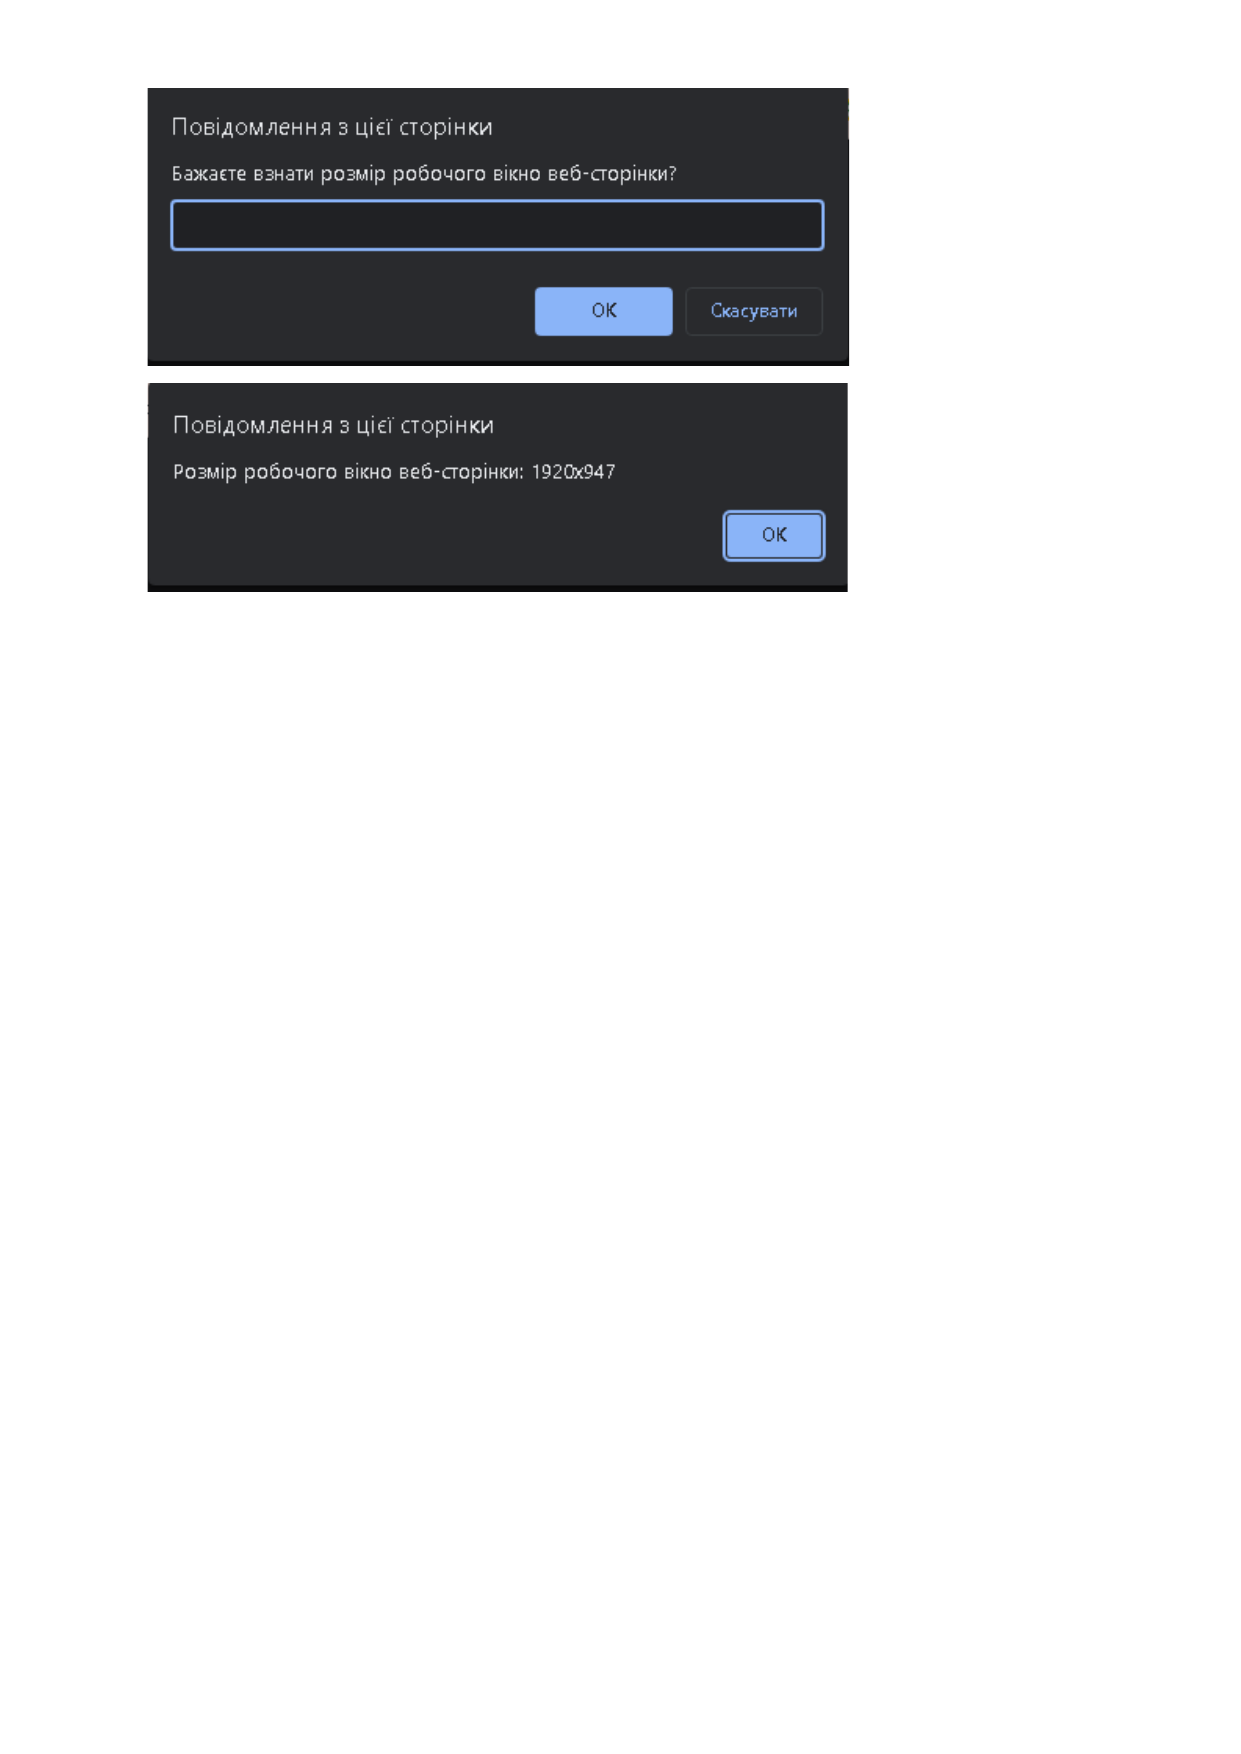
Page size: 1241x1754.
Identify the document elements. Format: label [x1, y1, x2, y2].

picture [147, 88, 850, 366]
picture [147, 383, 848, 592]
